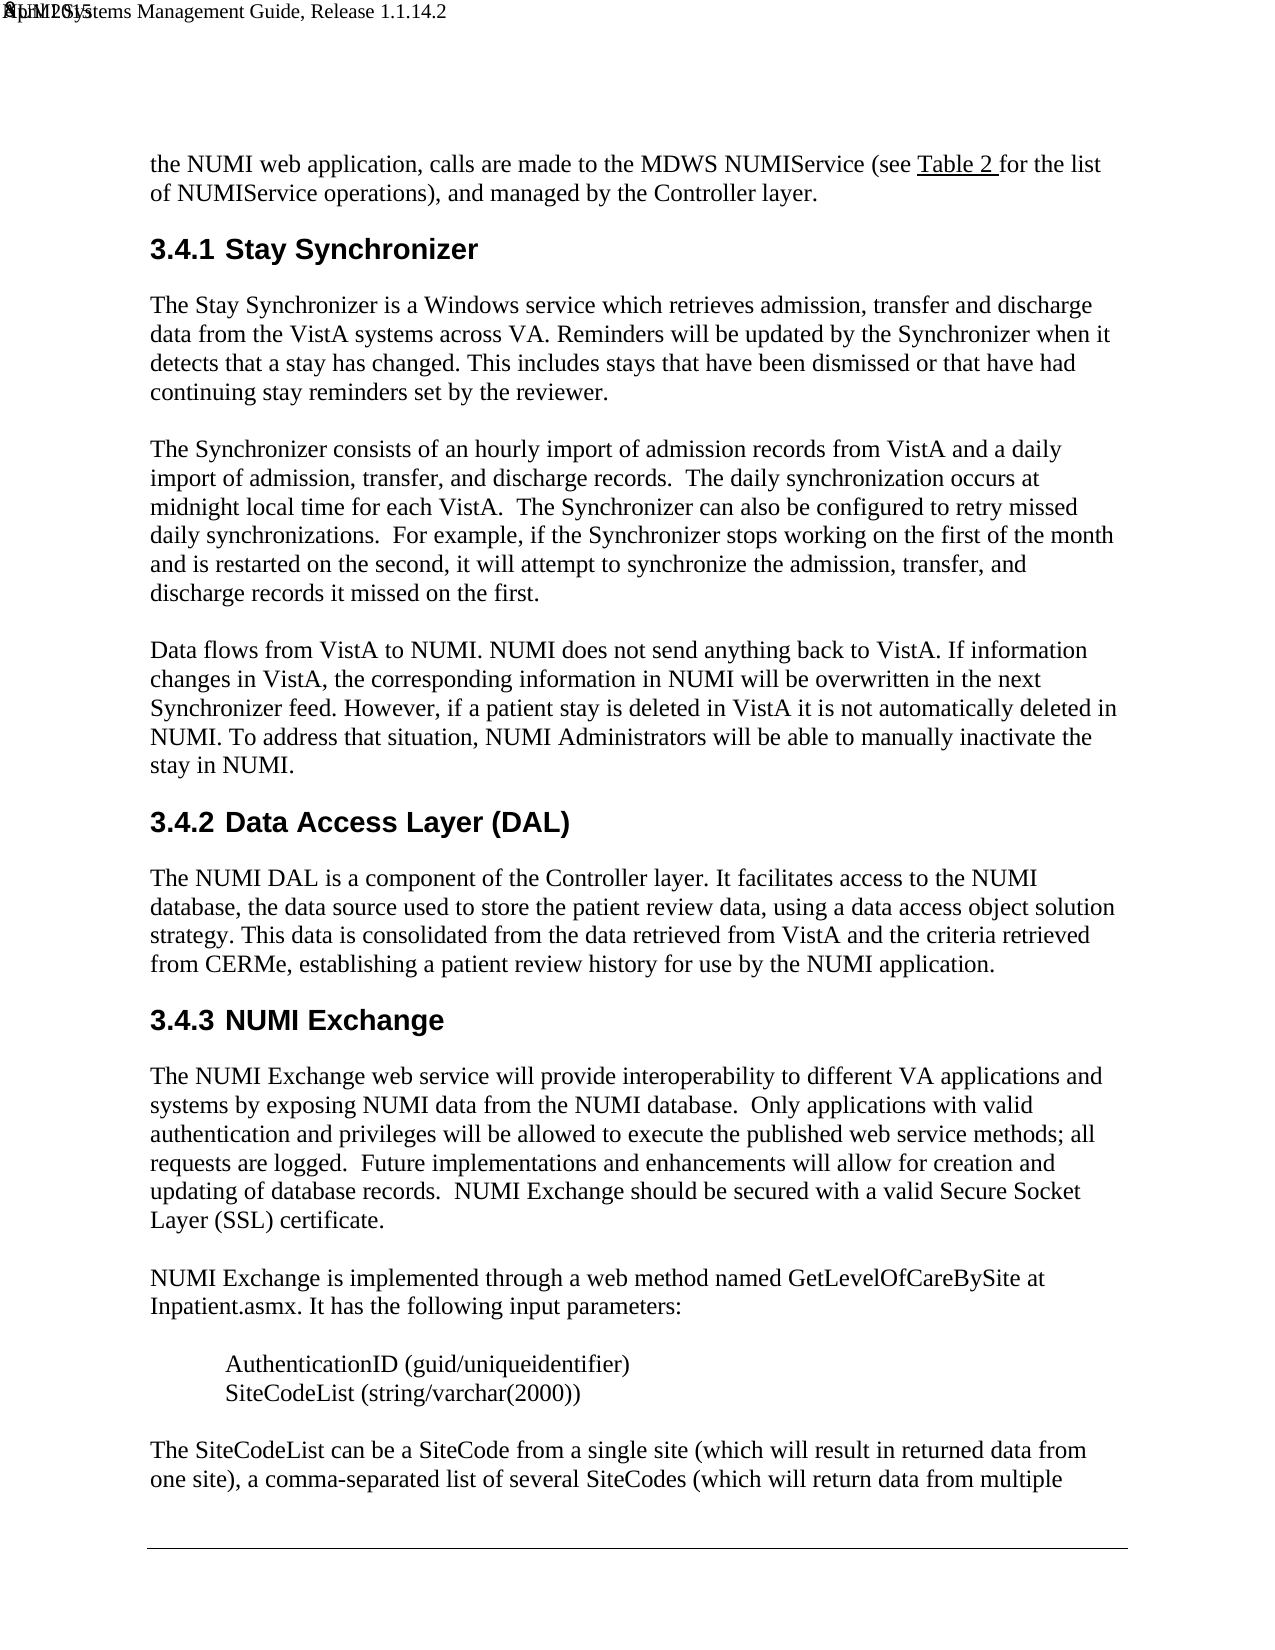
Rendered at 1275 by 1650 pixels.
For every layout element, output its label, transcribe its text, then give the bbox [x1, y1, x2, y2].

text AuthenticationID (guid/uniqueidentifier) SiteCodeList (string/varchar(2000)) [225, 1349, 685, 1406]
text The NUMI DAL is a component of the Controller layer. It facilitates access to the NUMI database, the data source used to store the patient review data, using a data access object solution strategy. This data is consolidated from the data retrieved from VistA and the criteria retrieved from CERMe, establishing a patient review history for use by the NUMI application. [150, 863, 1117, 978]
text The NUMI Exchange web service will provide interoperability to different VA applications and systems by exposing NUMI data from the NUMI database. Only applications with valid authentication and privileges will be allowed to execute the published web service methods; all requests are logged. Future implementations and enhancements will allow for creation and updating of database records. NUMI Exchange should be secured with a valid Secure Socket Layer (SSL) certificate. [150, 1061, 1112, 1234]
text The Stay Synchronizer is a Windows service which retrieves admission, transfer and discharge data from the VistA systems across VA. Reminders will be updated by the Synchronizer when it detects that a stay has changed. This includes stays that have been dismissed or that have had continuing stay reminders set by the reviewer. [150, 291, 1112, 406]
subtitle Data Access Layer (DAL) [150, 805, 1139, 838]
text NUMI Exchange is implemented through a web method named GetLevelOfCareBySite at Inpatient.asmx. It has the following input parameters: [150, 1263, 1116, 1320]
text Data flows from VistA to NUMI. NUMI does not send anything back to VistA. If information changes in VistA, the corresponding information in NUMI will be overwritten in the next Synchronizer feed. However, if a patient stay is deleted in VistA it is not automatically deleted in NUMI. To address that situation, NUMI Administrators will be able to manually inactivate the stay in NUMI. [150, 636, 1121, 779]
subtitle NUMI Exchange [150, 1003, 1139, 1037]
text The Synchronizer consists of an hourly import of admission records from VistA and a daily import of admission, transfer, and discharge records. The daily synchronization occurs at midnight local time for each VistA. The Synchronizer can also be configured to retry missed daily synchronizations. For example, if the Synchronizer stops working on the first of the month and is restarted on the second, it will attempt to synchronize the admission, transfer, and discharge records it missed on the first. [150, 434, 1116, 607]
text the NUMI web application, calls are made to the MDWS NUMIService (see Table 2 for the list of NUMIService operations), and managed by the Controller layer. [150, 149, 1116, 207]
text The SiteCodeList can be a SiteCode from a single site (which will result in returned data from one site), a comma-separated list of several SiteCodes (which will return data from multiple [150, 1435, 1112, 1493]
subtitle Stay Synchronizer [150, 232, 1139, 266]
